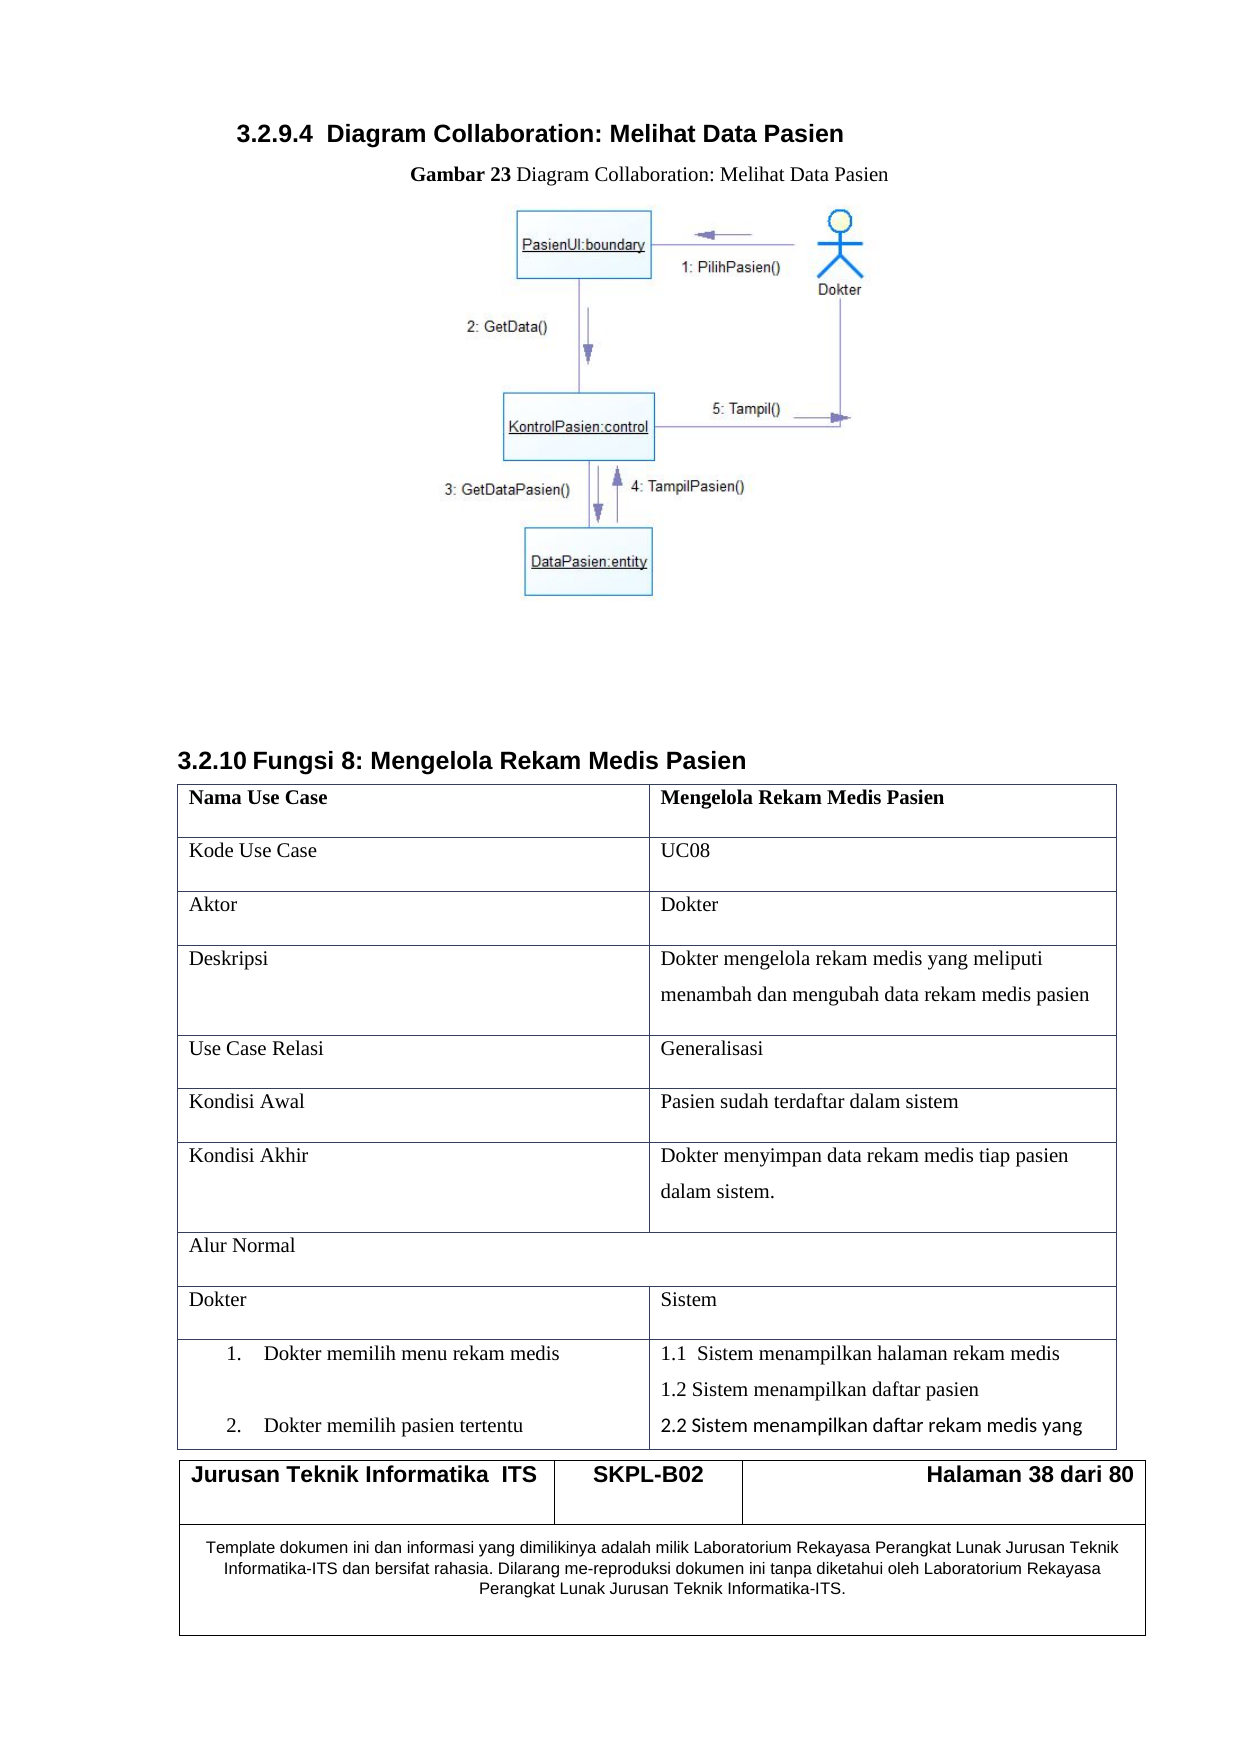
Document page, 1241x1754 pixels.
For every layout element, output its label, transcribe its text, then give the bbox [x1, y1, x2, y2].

table_cell Alur Normal [178, 1233, 1116, 1286]
table_cell Sistem [650, 1287, 1116, 1339]
table_cell Use Case Relasi [178, 1036, 649, 1088]
table_cell Dokter mengelola rekam medis yang meliputi menambah dan mengubah data rekam medis pasien [650, 946, 1116, 1034]
table_header Mengelola Rekam Medis Pasien [650, 785, 1116, 837]
table_cell Kondisi Akhir [178, 1143, 649, 1232]
table_cell Dokter [178, 1287, 649, 1339]
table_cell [178, 1340, 649, 1448]
table_cell Kode Use Case [178, 838, 649, 891]
table_cell Kondisi Awal [178, 1089, 649, 1142]
text Gambar 23 Diagram Collaboration: Melihat Data Pasien [177, 162, 1121, 186]
table_cell Dokter [650, 892, 1116, 945]
table_header Nama Use Case [178, 785, 649, 837]
subtitle Fungsi 8: Mengelola Rekam Medis Pasien [177, 746, 1121, 775]
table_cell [650, 1340, 1116, 1448]
table_cell Deskripsi [178, 946, 649, 1034]
table_cell Generalisasi [650, 1036, 1116, 1088]
table_cell Pasien sudah terdaftar dalam sistem [650, 1089, 1116, 1142]
table_cell Aktor [178, 892, 649, 945]
subtitle Diagram Collaboration: Melihat Data Pasien [236, 119, 1121, 147]
table_cell UC08 [650, 838, 1116, 891]
table_cell Dokter menyimpan data rekam medis tiap pasien dalam sistem. [650, 1143, 1116, 1232]
picture [412, 200, 887, 624]
